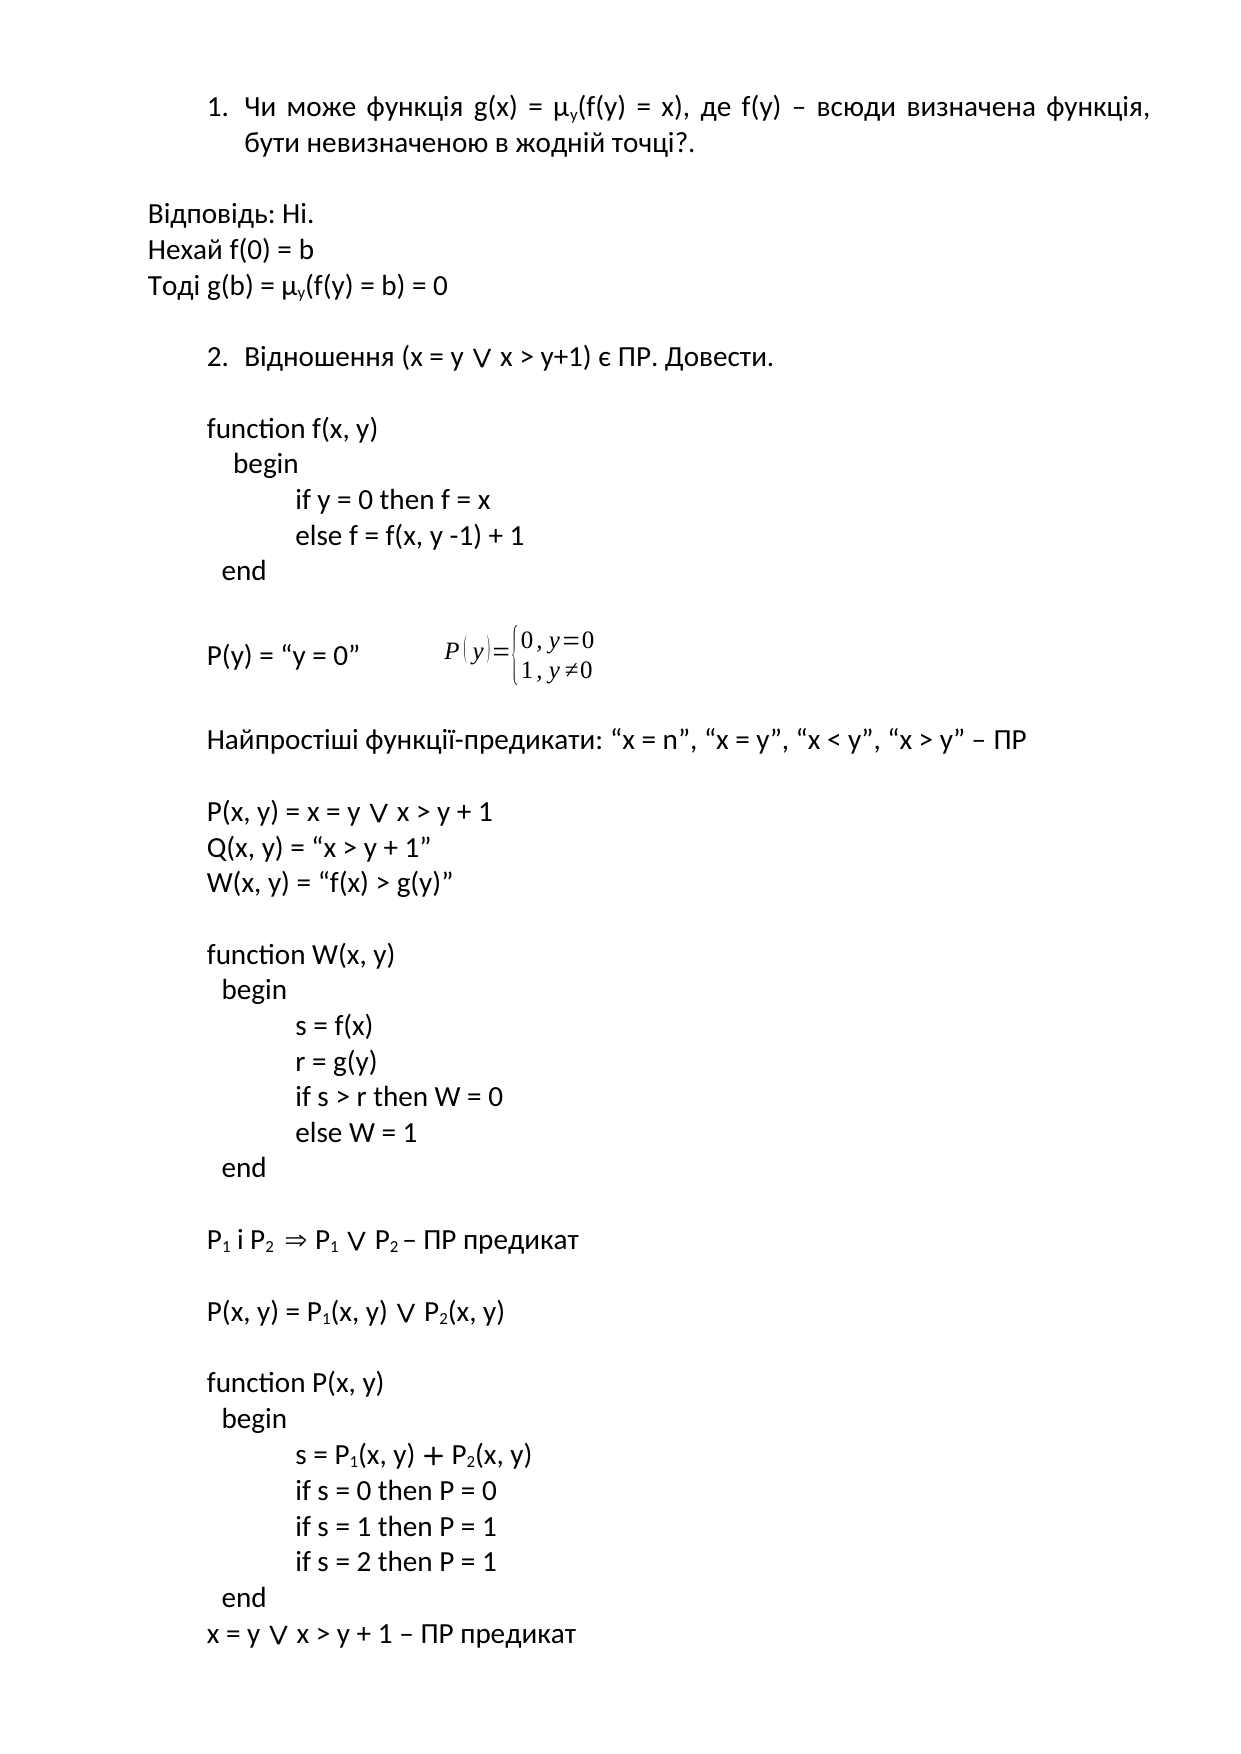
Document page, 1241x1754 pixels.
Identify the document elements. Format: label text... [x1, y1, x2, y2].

text s = f(x) [207, 1007, 1152, 1043]
text begin [207, 971, 1152, 1007]
text x = y ∨ x > y + 1 – ПР предикат [207, 1614, 1152, 1651]
text if s = 0 then P = 0 [207, 1472, 1152, 1508]
text Найпростіші функції-предикати: “x = n”, “x = y”, “x < y”, “x > y” – ПР [207, 721, 1152, 757]
text end [207, 552, 1152, 588]
text P1 і P2 P1 ∨ P2 – ПР предикат [207, 1221, 1152, 1257]
text else W = 1 [207, 1114, 1152, 1149]
text P(y) = “y = 0” [207, 623, 1152, 686]
text if s > r then W = 0 [207, 1078, 1152, 1114]
text function f(x, y) [207, 410, 1152, 445]
text Нехай f(0) = b [148, 231, 1152, 267]
text begin [207, 445, 1152, 481]
text function W(x, y) [207, 936, 1152, 971]
text function P(x, y) [207, 1364, 1152, 1400]
text end [207, 1579, 1152, 1614]
text if s = 2 then P = 1 [207, 1543, 1152, 1579]
text else f = f(x, y -1) + 1 [207, 517, 1152, 552]
text P(x, y) = x = y ∨ x > y + 1 [207, 793, 1152, 829]
text W(x, y) = “f(x) > g(y)” [207, 864, 1152, 900]
text if y = 0 then f = x [207, 481, 1152, 517]
text end [207, 1149, 1152, 1185]
text Тоді g(b) = µy(f(y) = b) = 0 [148, 267, 1152, 302]
list Відношення (x = y ∨ x > y+1) є ПР. Довести. [207, 338, 1152, 374]
text s = P1(x, y) + P2(x, y) [207, 1436, 1152, 1472]
text Відповідь: Ні. [148, 195, 1152, 231]
text P(x, y) = P1(x, y) ∨ P2(x, y) [207, 1293, 1152, 1329]
list Чи може функція g(x) = µy(f(y) = x), де f(y) – всюди визначена функція, бути невизначеною в жодній точці?. [207, 88, 1152, 160]
text r = g(y) [207, 1043, 1152, 1078]
text begin [207, 1400, 1152, 1436]
text Q(x, y) = “x > y + 1” [207, 829, 1152, 864]
text if s = 1 then P = 1 [207, 1508, 1152, 1543]
